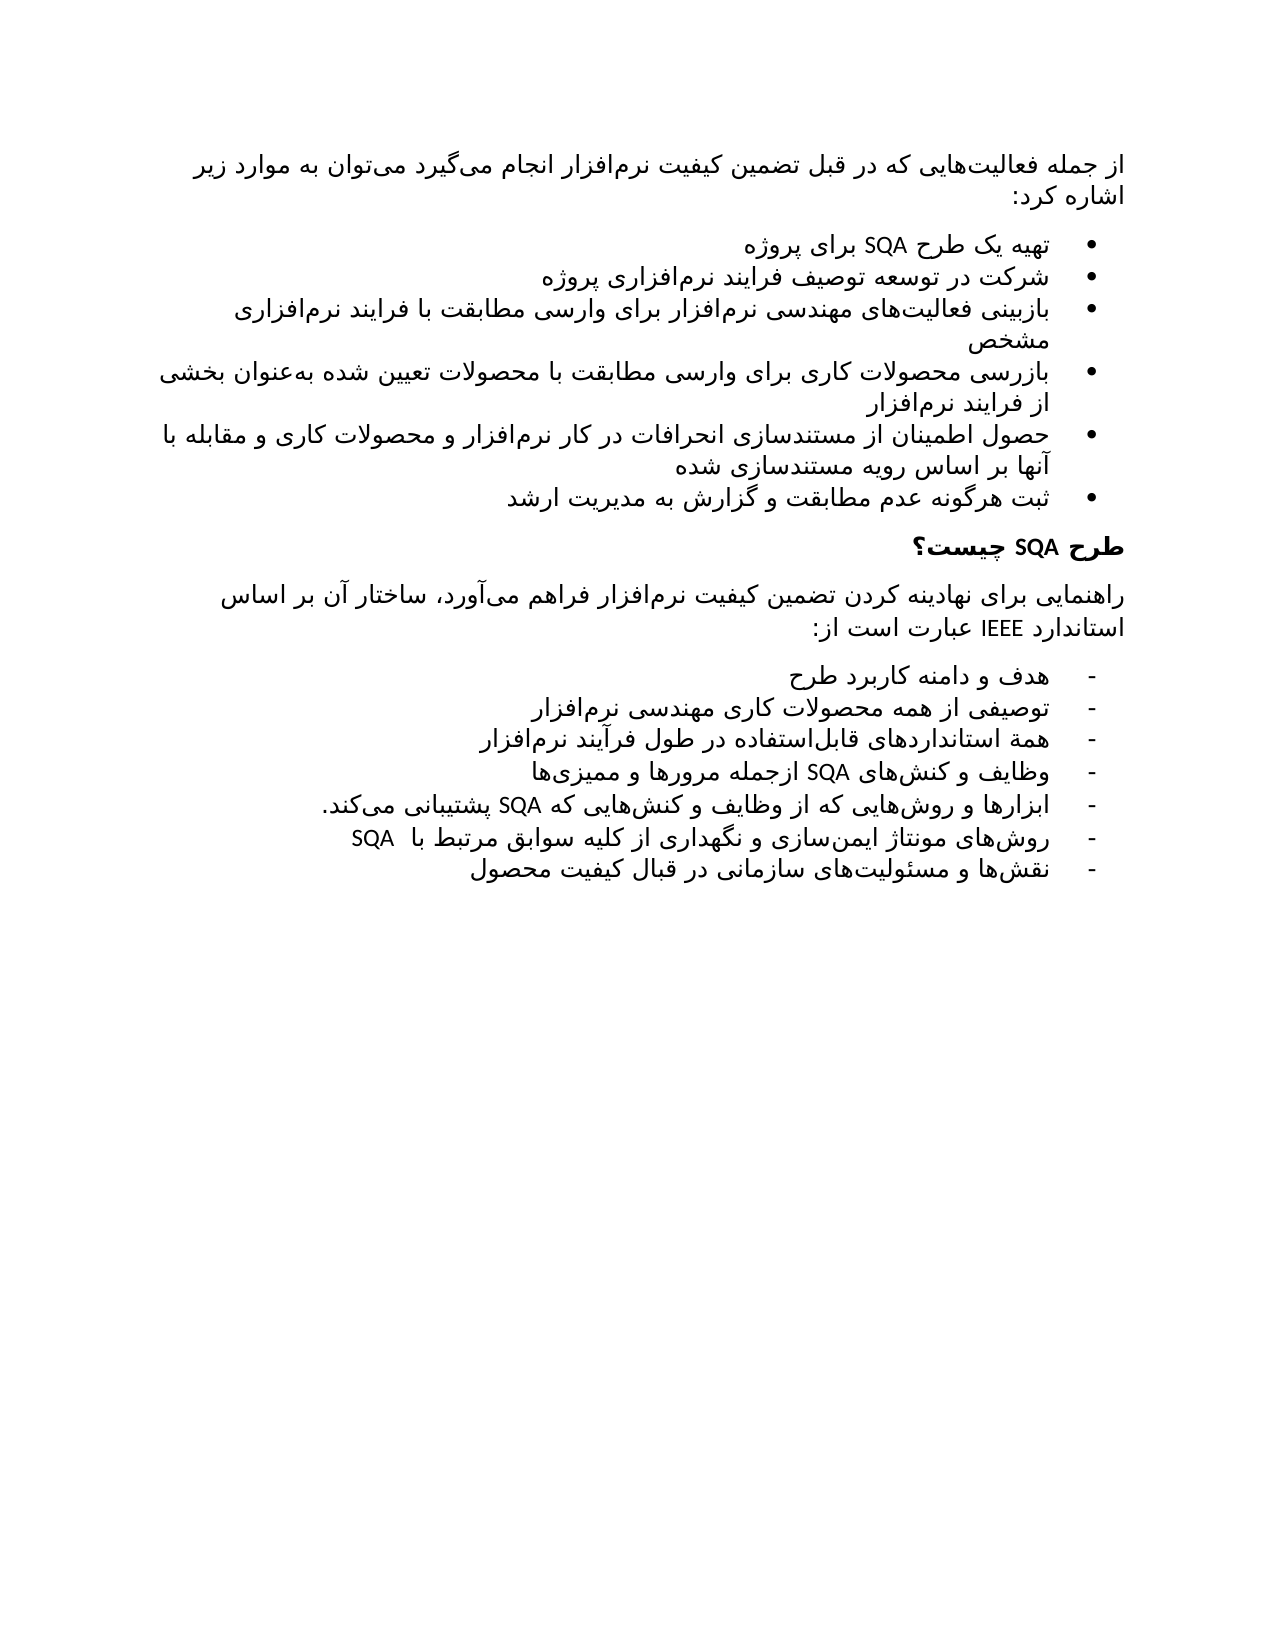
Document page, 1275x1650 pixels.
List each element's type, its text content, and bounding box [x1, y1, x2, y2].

list توصیفی از همه محصولات کاری مهندسی نرم‌افزار [150, 693, 1087, 722]
list ثبت هرگونه عدم مطابقت و گزارش به مدیریت ارشد [150, 483, 1087, 512]
list بازبینی فعالیت‌های مهندسی نرم‌افزار برای وارسی مطابقت با فرایند نرم‌افزاری مشخص [150, 294, 1087, 354]
list بازرسی محصولات کاری برای وارسی مطابقت با محصولات تعیین شده به‌عنوان بخشی از فرایند نرم‌افزار [150, 357, 1087, 417]
list وظایف و کنش‌های SQA ازجمله مرورها و ممیزی‌ها [150, 756, 1087, 786]
text راهنمایی برای نهادینه کردن تضمین کیفیت نرم‌افزار فراهم می‌آورد، ساختار آن بر اساس استاندارد IEEE عبارت است از: [150, 580, 1125, 642]
list همة استانداردهای قابل‌استفاده در طول فرآیند نرم‌افزار [150, 724, 1087, 753]
list هدف و دامنه کاربرد طرح [150, 661, 1087, 691]
list ابزارها و روش‌هایی که از وظایف و کنش‌هایی که SQA پشتیبانی می‌کند. [150, 789, 1087, 819]
list تهیه یک طرح SQA برای پروژه [150, 229, 1087, 260]
text از جمله فعالیت‌هایی که در قبل تضمین کیفیت نرم‌افزار انجام می‌گیرد می‌توان به موارد زیر اشاره کرد: [150, 150, 1125, 211]
list روش‌های مونتاژ ایمن‌سازی و نگهداری از کلیه سوابق مرتبط با SQA [150, 822, 1087, 852]
text طرح SQA چیست؟ [150, 531, 1125, 561]
list شرکت در توسعه توصیف فرایند نرم‌افزاری پروژه [150, 262, 1087, 292]
list نقش‌ها و مسئولیت‌های سازمانی در قبال کیفیت محصول [150, 854, 1087, 884]
list حصول اطمینان از مستندسازی انحرافات در کار نرم‌افزار و محصولات کاری و مقابله با آنها بر اساس رویه مستندسازی شده [150, 420, 1087, 480]
